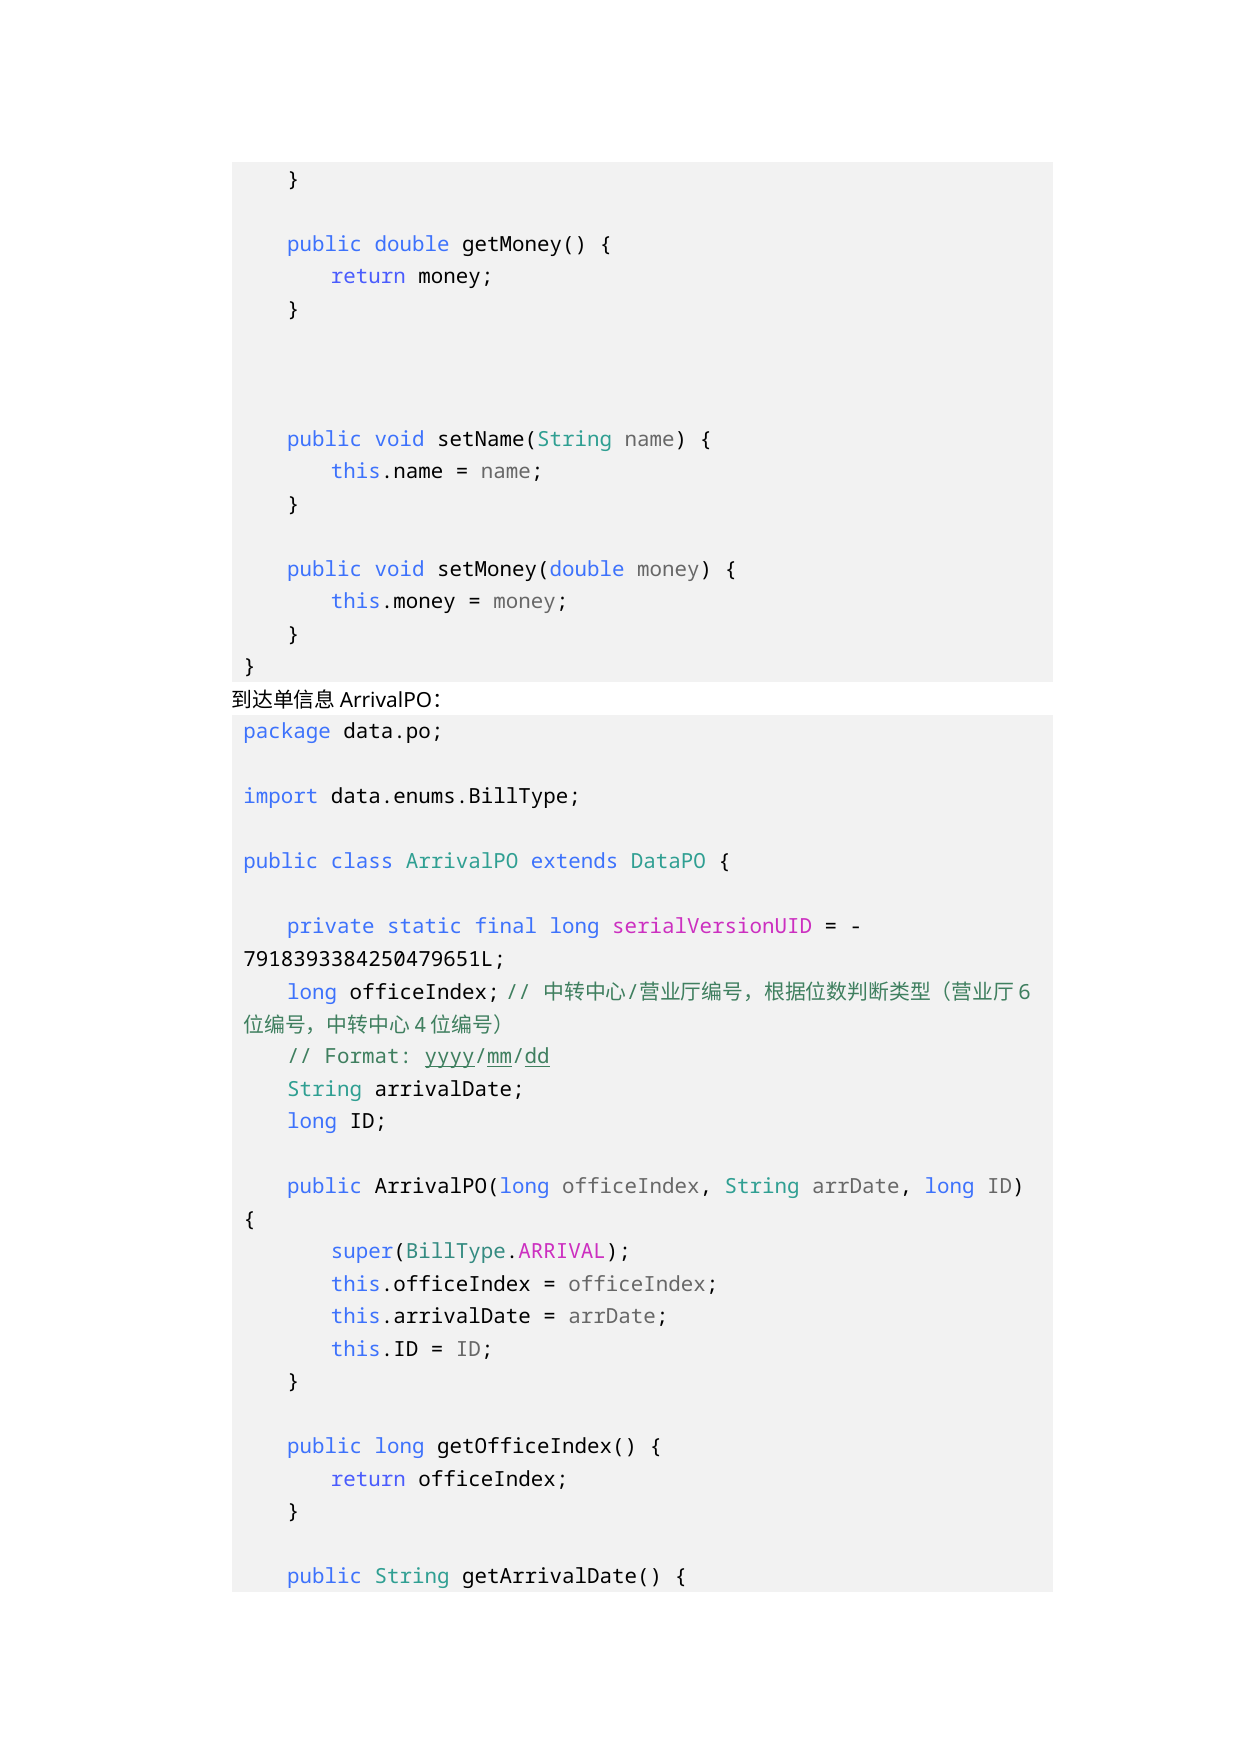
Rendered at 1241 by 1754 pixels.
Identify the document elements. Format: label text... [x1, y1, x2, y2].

text 到达单信息ArrivalPO： [231, 682, 1053, 714]
